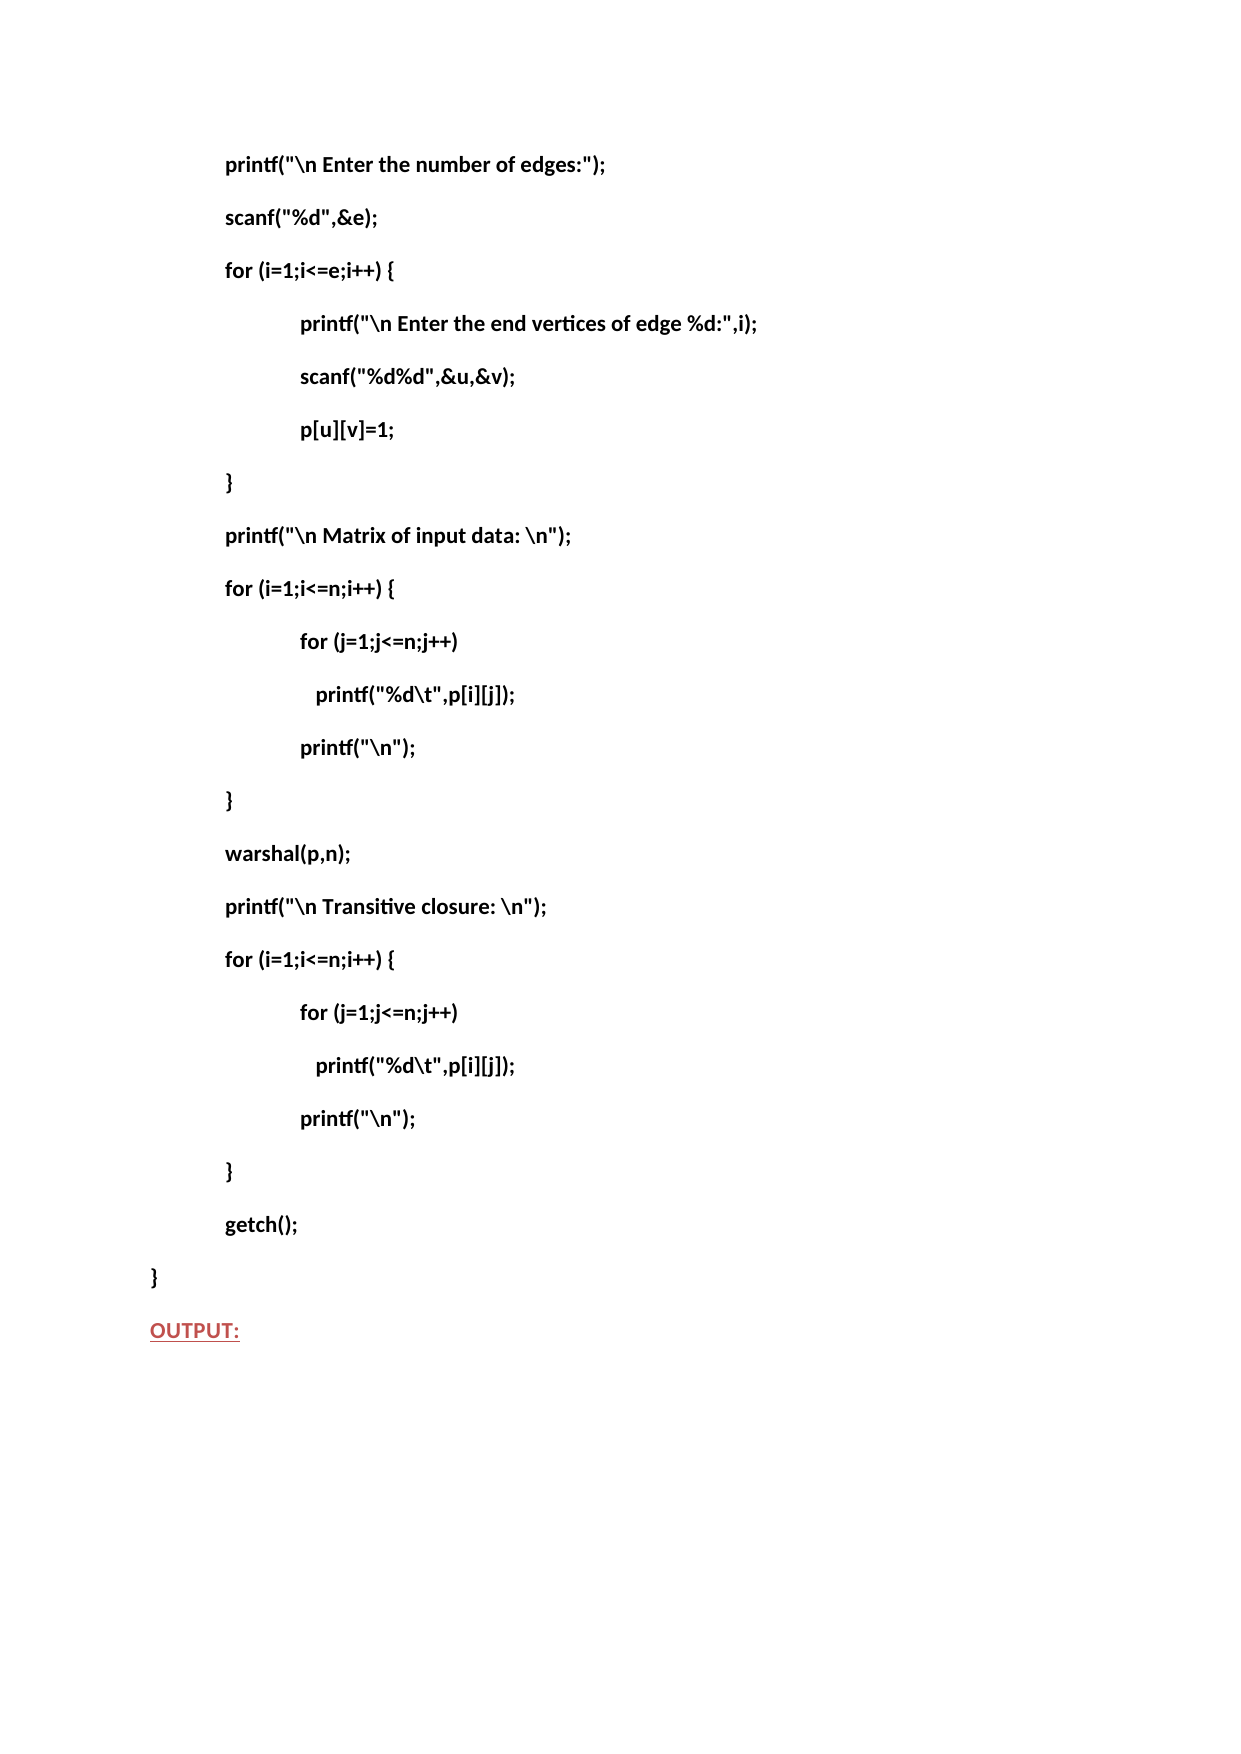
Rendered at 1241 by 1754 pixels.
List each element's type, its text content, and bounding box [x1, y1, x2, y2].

text printf("\n Enter the end vertices of edge %d:",i); [150, 309, 1090, 337]
text scanf("%d",&e); [150, 203, 1090, 231]
text printf("\n Transitive closure: \n"); [150, 892, 1090, 920]
text } [150, 1157, 1090, 1185]
text p[u][v]=1; [150, 415, 1090, 443]
text for (i=1;i<=n;i++) { [150, 574, 1090, 602]
text } [150, 468, 1090, 496]
text for (j=1;j<=n;j++) [150, 998, 1090, 1026]
text warshal(p,n); [150, 839, 1090, 867]
text for (i=1;i<=e;i++) { [150, 256, 1090, 284]
text OUTPUT: [150, 1316, 1090, 1344]
text getch(); [150, 1210, 1090, 1238]
text } [150, 1263, 1090, 1291]
text } [150, 786, 1090, 814]
text printf("%d\t",p[i][j]); [150, 1051, 1090, 1079]
text scanf("%d%d",&u,&v); [150, 362, 1090, 390]
text printf("\n Matrix of input data: \n"); [150, 521, 1090, 549]
text printf("\n"); [150, 733, 1090, 761]
text for (j=1;j<=n;j++) [150, 627, 1090, 655]
text printf("\n"); [150, 1104, 1090, 1132]
text printf("%d\t",p[i][j]); [150, 680, 1090, 708]
text for (i=1;i<=n;i++) { [150, 945, 1090, 973]
text printf("\n Enter the number of edges:"); [150, 150, 1090, 178]
